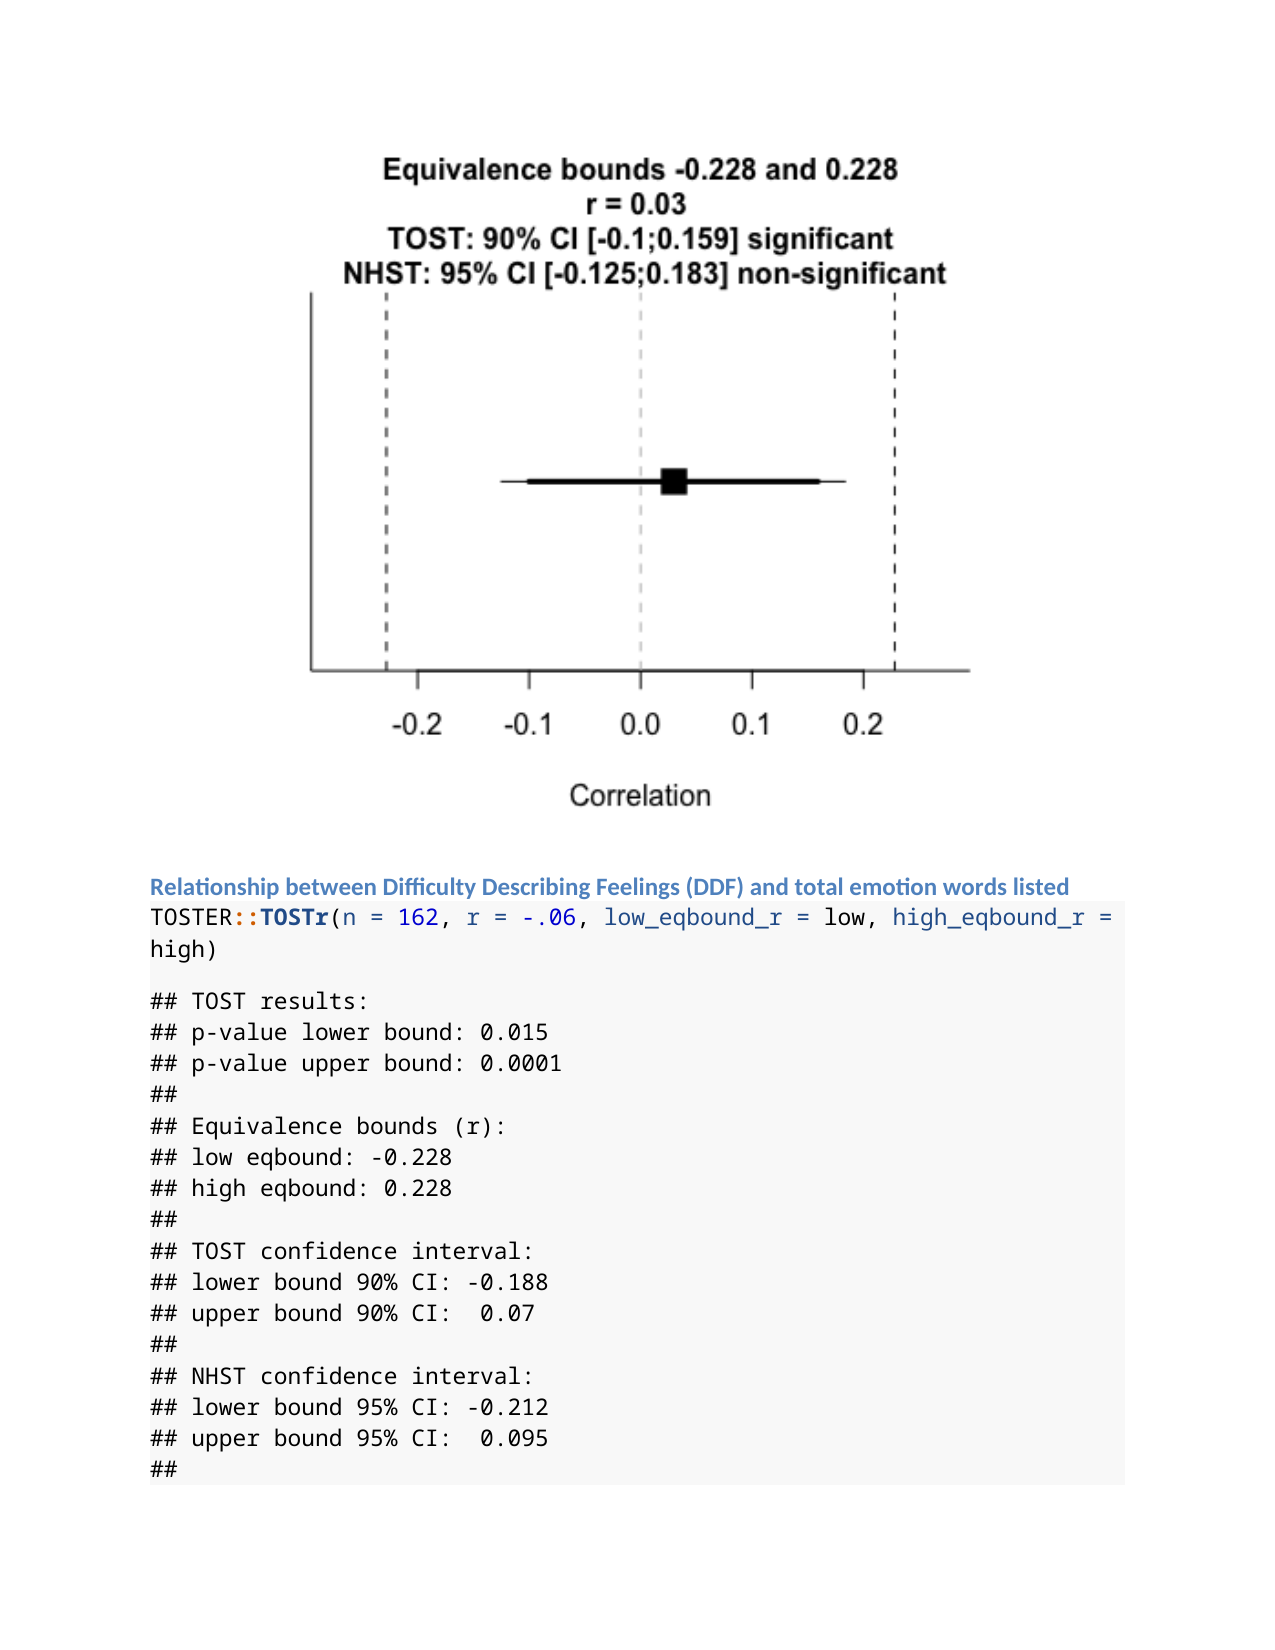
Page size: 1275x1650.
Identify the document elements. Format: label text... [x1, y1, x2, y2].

picture [168, 150, 1044, 850]
text TOSTER::TOSTr(n = 162, r = -.06, low_eqbound_r = low, high_eqbound_r = high) [219, 901, 1125, 964]
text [150, 985, 1125, 1485]
subtitle Relationship between Difficulty Describing Feelings (DDF) and total emotion words listed [150, 871, 1125, 901]
